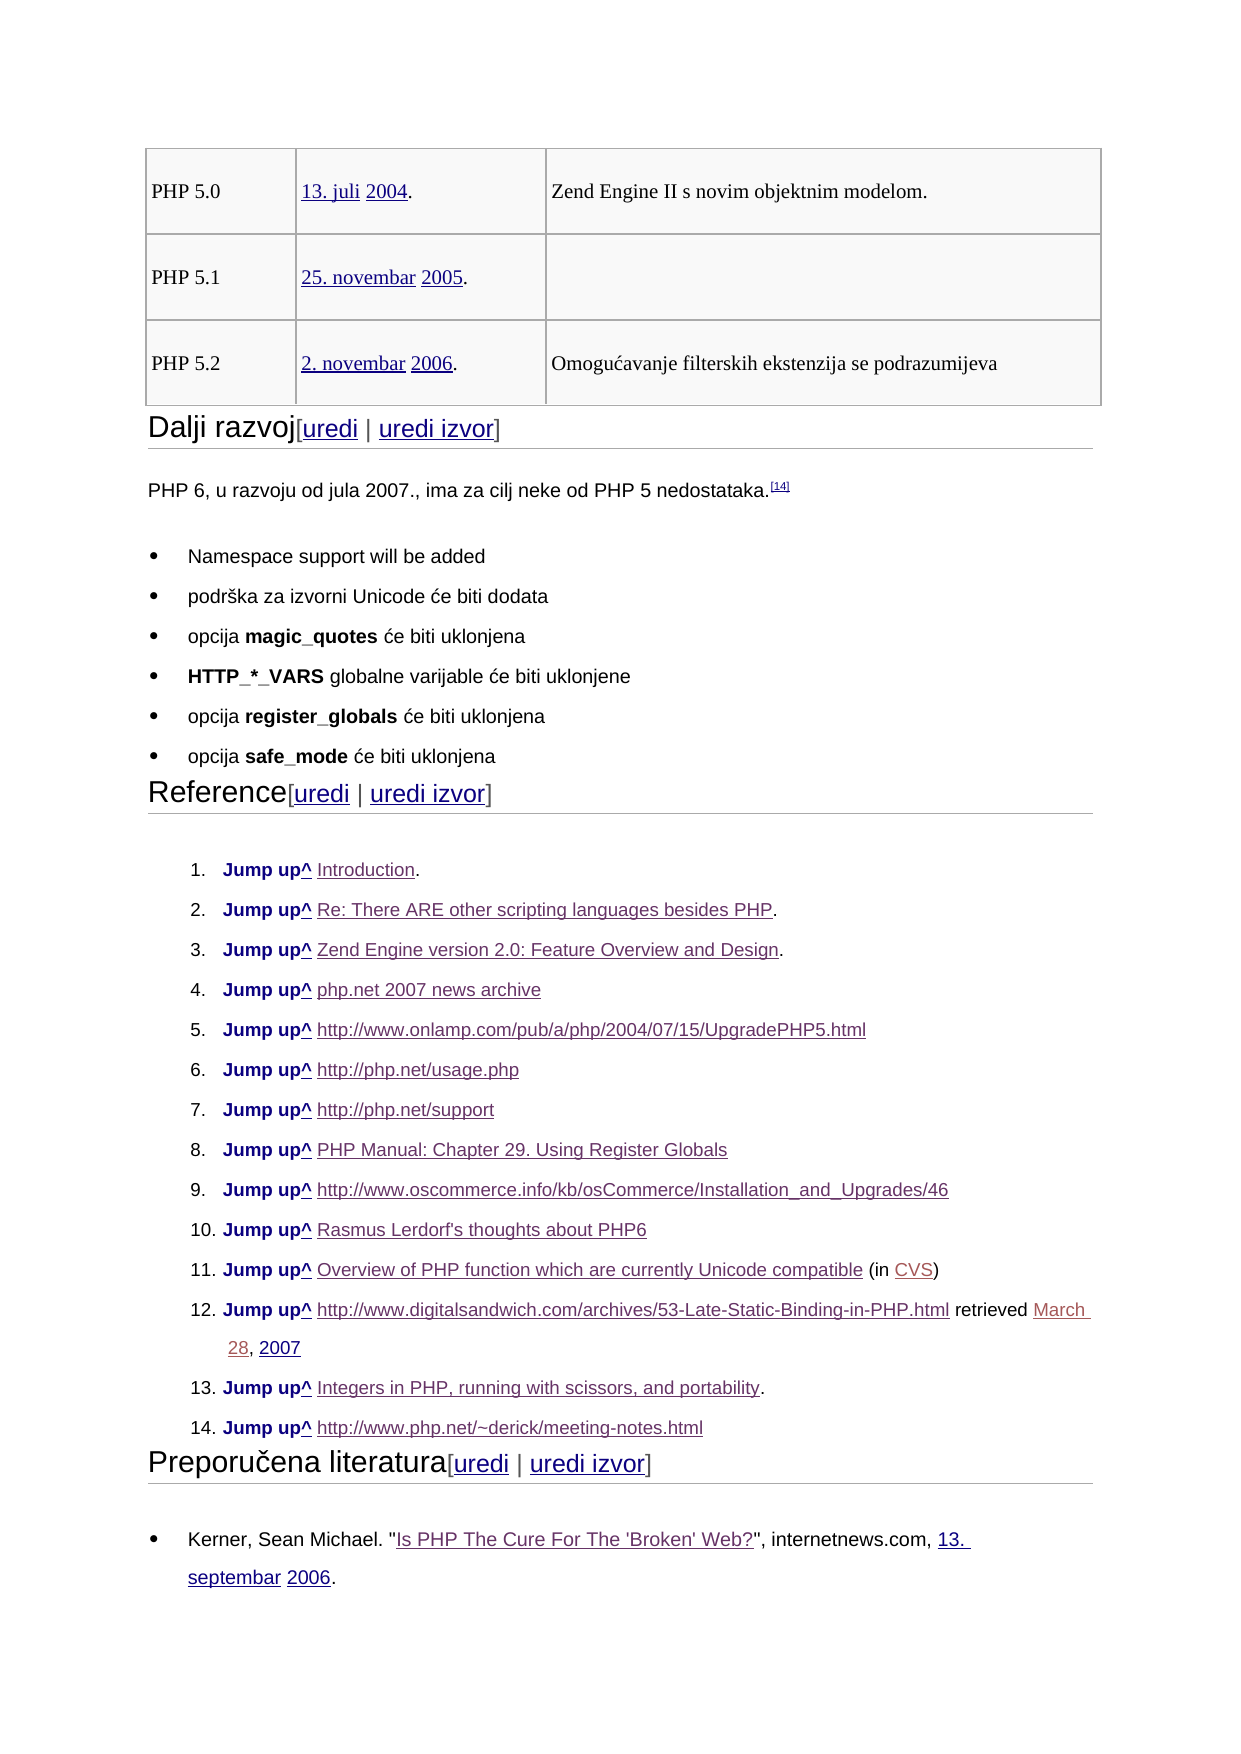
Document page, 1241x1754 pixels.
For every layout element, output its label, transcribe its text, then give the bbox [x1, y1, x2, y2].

list opcija magic_quotes će biti uklonjena [150, 611, 1093, 648]
list Jump up^ Zend Engine version 2.0: Feature Overview and Design. [190, 923, 1093, 961]
text Dalji razvoj[uredi | uredi izvor] [148, 406, 1093, 448]
list Kerner, Sean Michael. "Is PHP The Cure For The 'Broken' Web?", internetnews.com, 13. septembar 2006. [150, 1513, 1093, 1588]
table_cell Omogućavanje filterskih ekstenzija se podrazumijeva [547, 321, 1100, 404]
list opcija safe_mode će biti uklonjena [150, 731, 1093, 768]
list Jump up^ PHP Manual: Chapter 29. Using Register Globals [190, 1123, 1093, 1161]
table_cell PHP 5.2 [147, 321, 295, 404]
table_cell [547, 235, 1100, 319]
list Jump up^ http://www.onlamp.com/pub/a/php/2004/07/15/UpgradePHP5.html [190, 1003, 1093, 1041]
list Jump up^ Overview of PHP function which are currently Unicode compatible (in CVS) [190, 1243, 1093, 1281]
list Jump up^ Re: There ARE other scripting languages besides PHP. [190, 883, 1093, 921]
list Jump up^ http://php.net/usage.php [190, 1043, 1093, 1081]
list Jump up^ Integers in PHP, running with scissors, and portability. [190, 1361, 1093, 1398]
text Reference[uredi | uredi izvor] [148, 771, 1093, 813]
list Jump up^ php.net 2007 news archive [190, 963, 1093, 1001]
table_cell PHP 5.0 [147, 149, 295, 233]
list Jump up^ http://php.net/support [190, 1083, 1093, 1121]
list Namespace support will be added [150, 531, 1093, 568]
table_cell 13. juli 2004. [297, 149, 545, 233]
table_cell 25. novembar 2005. [297, 235, 545, 319]
list HTTP_*_VARS globalne varijable će biti uklonjene [150, 651, 1093, 688]
text PHP 6, u razvoju od jula 2007., ima za cilj neke od PHP 5 nedostataka.[14] [148, 464, 1093, 502]
list Jump up^ http://www.php.net/~derick/meeting-notes.html [190, 1401, 1093, 1438]
list Jump up^ Introduction. [190, 843, 1093, 881]
list opcija register_globals će biti uklonjena [150, 691, 1093, 728]
list Jump up^ http://www.oscommerce.info/kb/osCommerce/Installation_and_Upgrades/46 [190, 1163, 1093, 1201]
list podrška za izvorni Unicode će biti dodata [150, 571, 1093, 608]
list Jump up^ http://www.digitalsandwich.com/archives/53-Late-Static-Binding-in-PHP.html retrieved March 28, 2007 [190, 1283, 1093, 1358]
list Jump up^ Rasmus Lerdorf's thoughts about PHP6 [190, 1203, 1093, 1241]
table_cell Zend Engine II s novim objektnim modelom. [547, 149, 1100, 233]
table_cell 2. novembar 2006. [297, 321, 545, 404]
text Preporučena literatura[uredi | uredi izvor] [148, 1441, 1093, 1483]
table_cell PHP 5.1 [147, 235, 295, 319]
